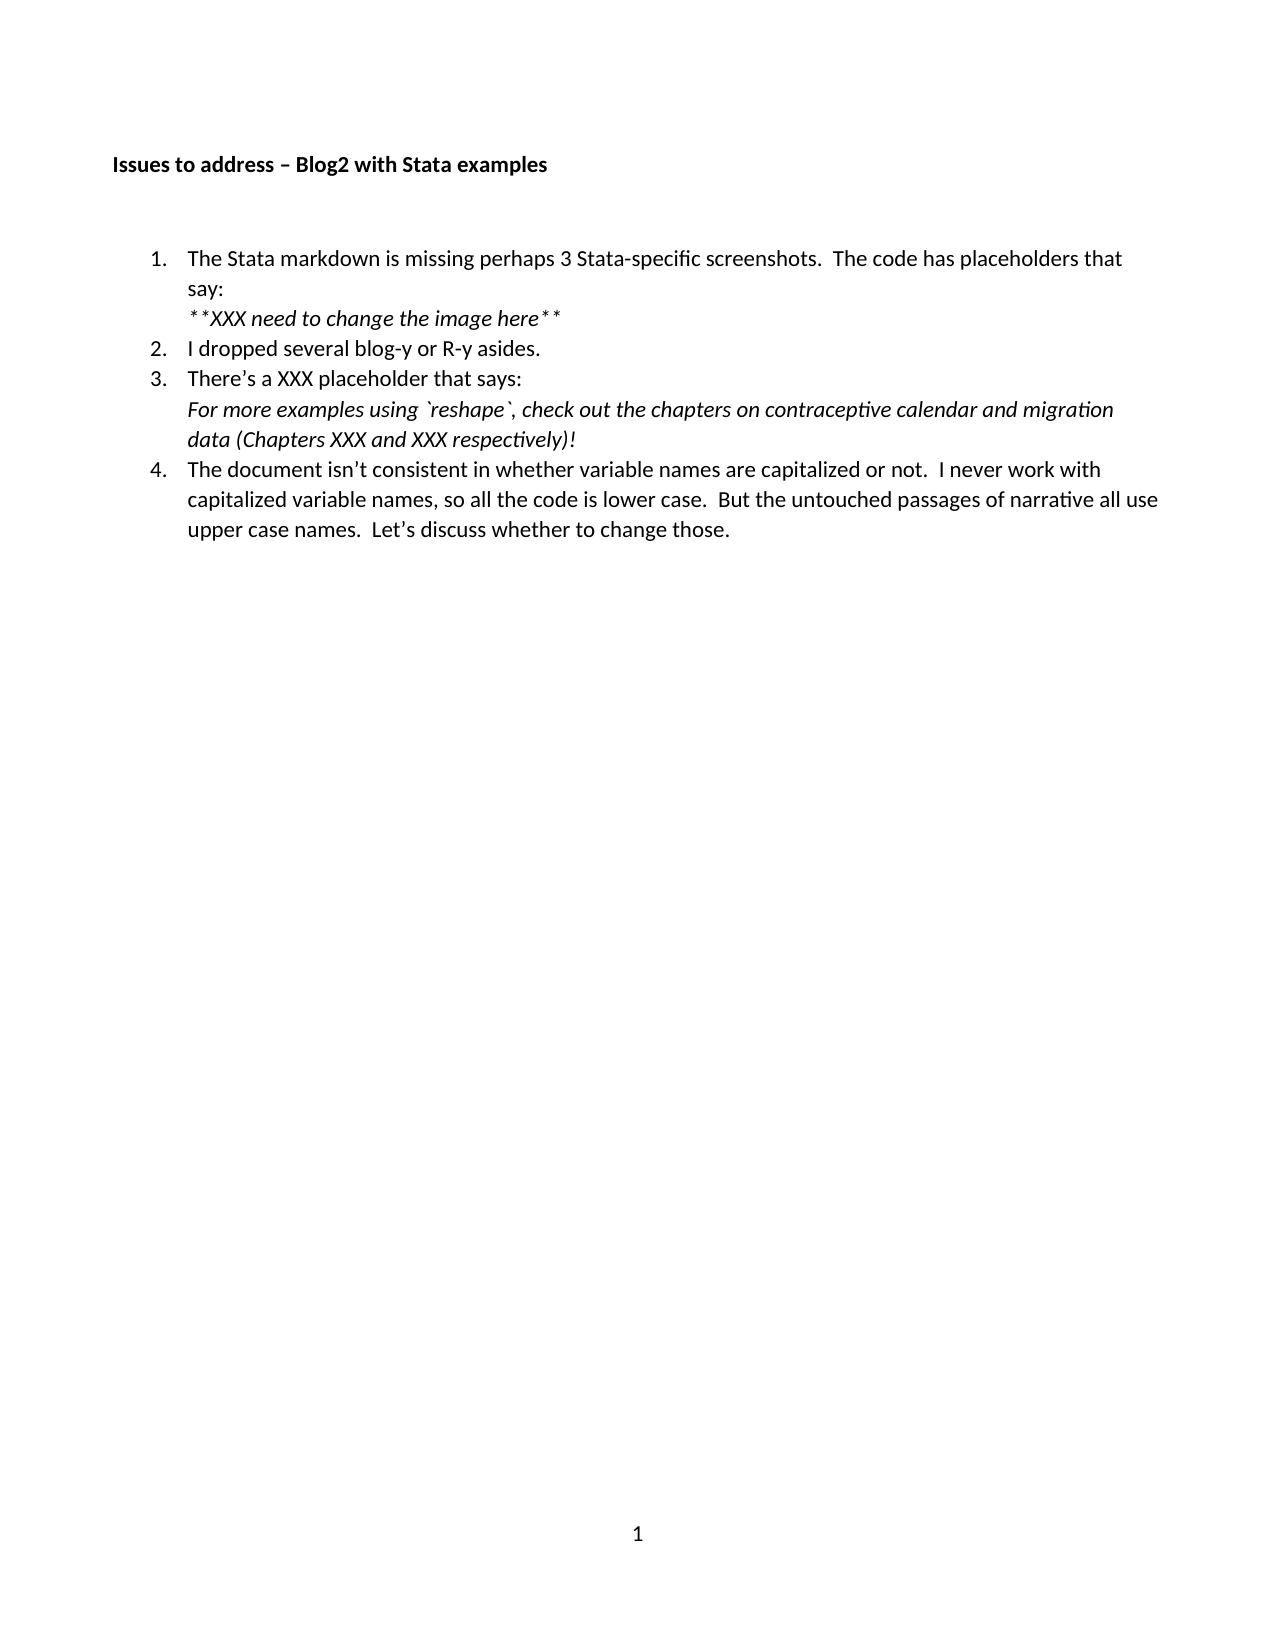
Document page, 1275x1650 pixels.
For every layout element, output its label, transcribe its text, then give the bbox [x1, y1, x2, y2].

list The Stata markdown is missing perhaps 3 Stata-specific screenshots. The code has placeholders that say: [150, 244, 1162, 302]
list **XXX need to change the image here** [187, 304, 1162, 332]
list The document isn’t consistent in whether variable names are capitalized or not. I never work with capitalized variable names, so all the code is lower case. But the untouched passages of narrative all use upper case names. Let’s discuss whether to change those. [150, 455, 1162, 544]
list For more examples using `reshape`, check out the chapters on contraceptive calendar and migration data (Chapters XXX and XXX respectively)! [187, 395, 1162, 453]
list There’s a XXX placeholder that says: [150, 364, 1162, 393]
text Issues to address – Blog2 with Stata examples [112, 150, 1162, 178]
list I dropped several blog-y or R-y asides. [150, 334, 1162, 362]
